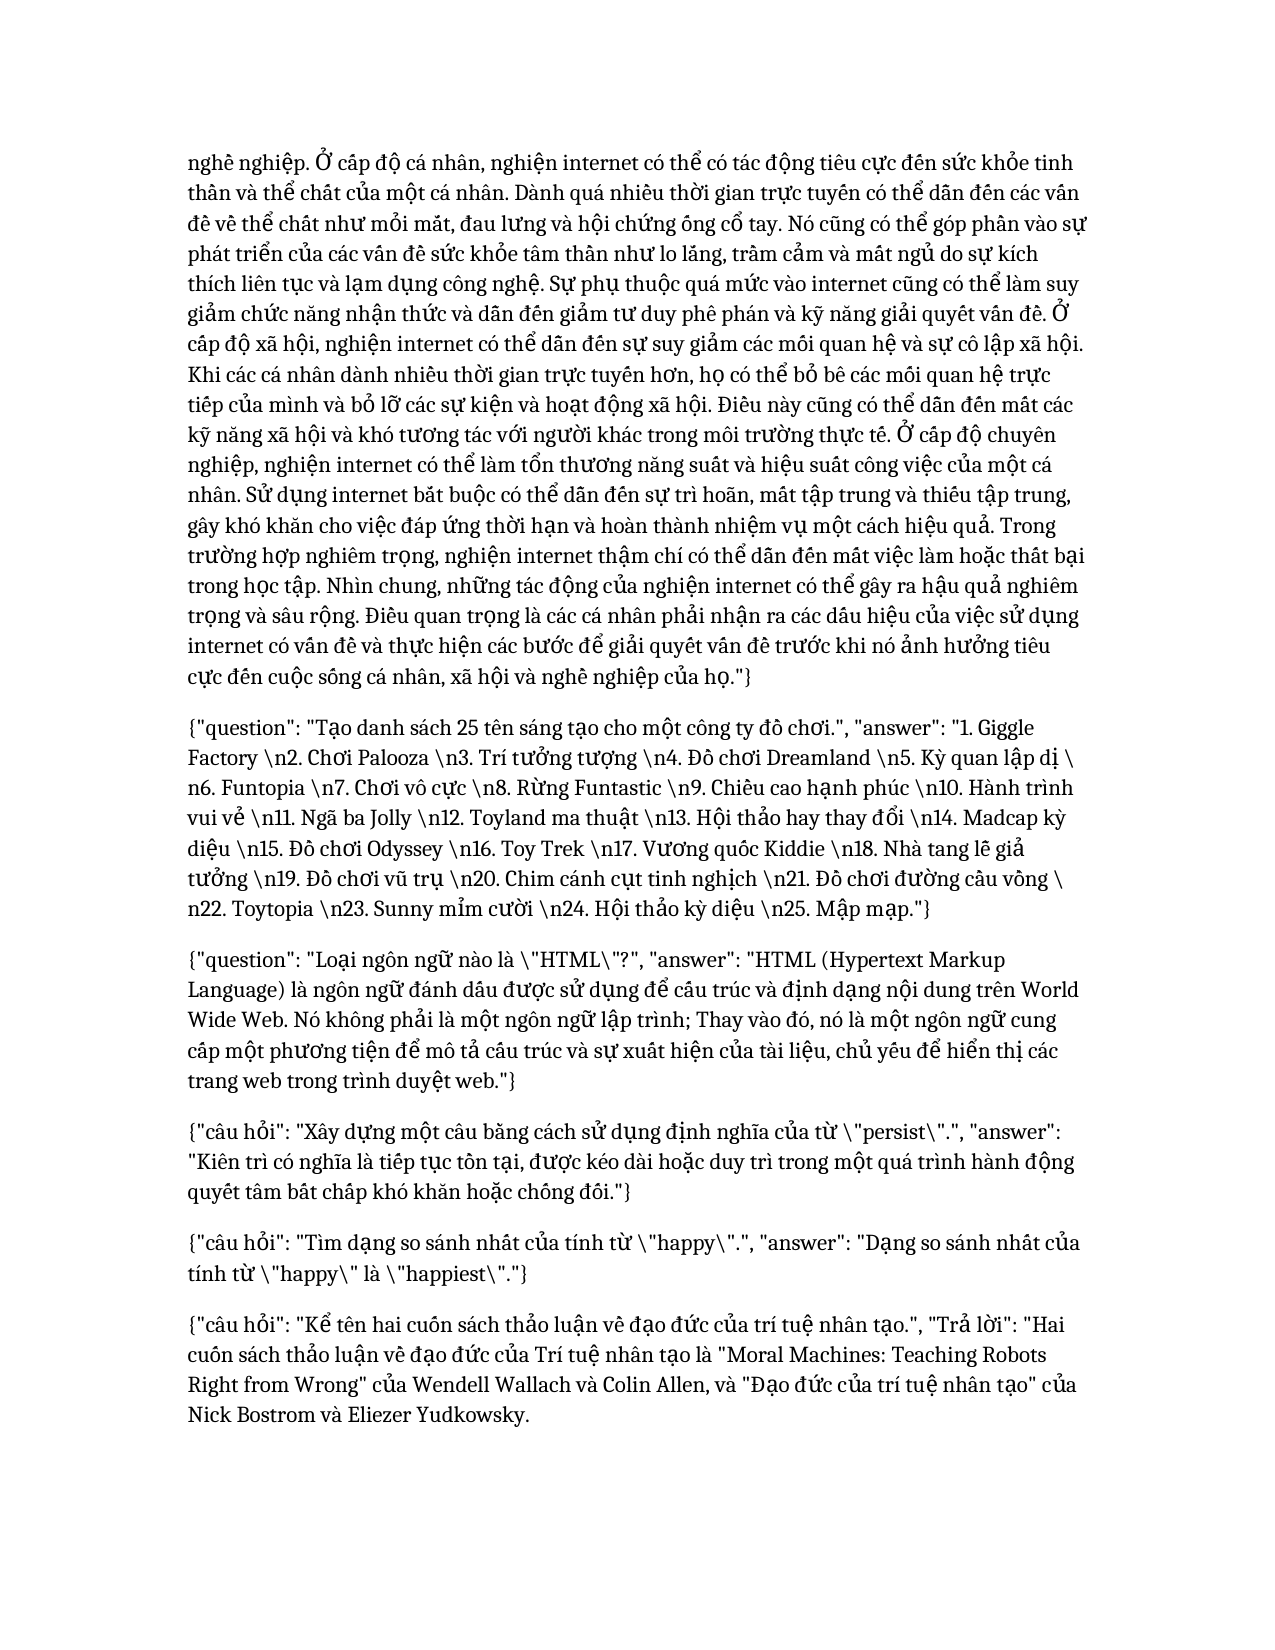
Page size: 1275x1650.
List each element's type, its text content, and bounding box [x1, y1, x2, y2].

text {"câu hỏi": "Tìm dạng so sánh nhất của tính từ \"happy\".", "answer": "Dạng so sánh nhất của tính từ \"happy\" là \"happiest\"."} [187, 1230, 1087, 1287]
text {"question": "Tạo danh sách 25 tên sáng tạo cho một công ty đồ chơi.", "answer": "1. Giggle Factory \n2. Chơi Palooza \n3. Trí tưởng tượng \n4. Đồ chơi Dreamland \n5. Kỳ quan lập dị \n6. Funtopia \n7. Chơi vô cực \n8. Rừng Funtastic \n9. Chiều cao hạnh phúc \n10. Hành trình vui vẻ \n11. Ngã ba Jolly \n12. Toyland ma thuật \n13. Hội thảo hay thay đổi \n14. Madcap kỳ diệu \n15. Đồ chơi Odyssey \n16. Toy Trek \n17. Vương quốc Kiddie \n18. Nhà tang lễ giả tưởng \n19. Đồ chơi vũ trụ \n20. Chim cánh cụt tinh nghịch \n21. Đồ chơi đường cầu vồng \n22. Toytopia \n23. Sunny mỉm cười \n24. Hội thảo kỳ diệu \n25. Mập mạp."} [187, 714, 1087, 922]
text {"question": "Loại ngôn ngữ nào là \"HTML\"?", "answer": "HTML (Hypertext Markup Language) là ngôn ngữ đánh dấu được sử dụng để cấu trúc và định dạng nội dung trên World Wide Web. Nó không phải là một ngôn ngữ lập trình; Thay vào đó, nó là một ngôn ngữ cung cấp một phương tiện để mô tả cấu trúc và sự xuất hiện của tài liệu, chủ yếu để hiển thị các trang web trong trình duyệt web."} [187, 947, 1087, 1094]
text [187, 150, 1087, 690]
text {"câu hỏi": "Xây dựng một câu bằng cách sử dụng định nghĩa của từ \"persist\".", "answer": "Kiên trì có nghĩa là tiếp tục tồn tại, được kéo dài hoặc duy trì trong một quá trình hành động quyết tâm bất chấp khó khăn hoặc chống đối."} [187, 1119, 1087, 1206]
text {"câu hỏi": "Kể tên hai cuốn sách thảo luận về đạo đức của trí tuệ nhân tạo.", "Trả lời": "Hai cuốn sách thảo luận về đạo đức của Trí tuệ nhân tạo là "Moral Machines: Teaching Robots Right from Wrong" của Wendell Wallach và Colin Allen, và "Đạo đức của trí tuệ nhân tạo" của Nick Bostrom và Eliezer Yudkowsky. [187, 1311, 1087, 1428]
